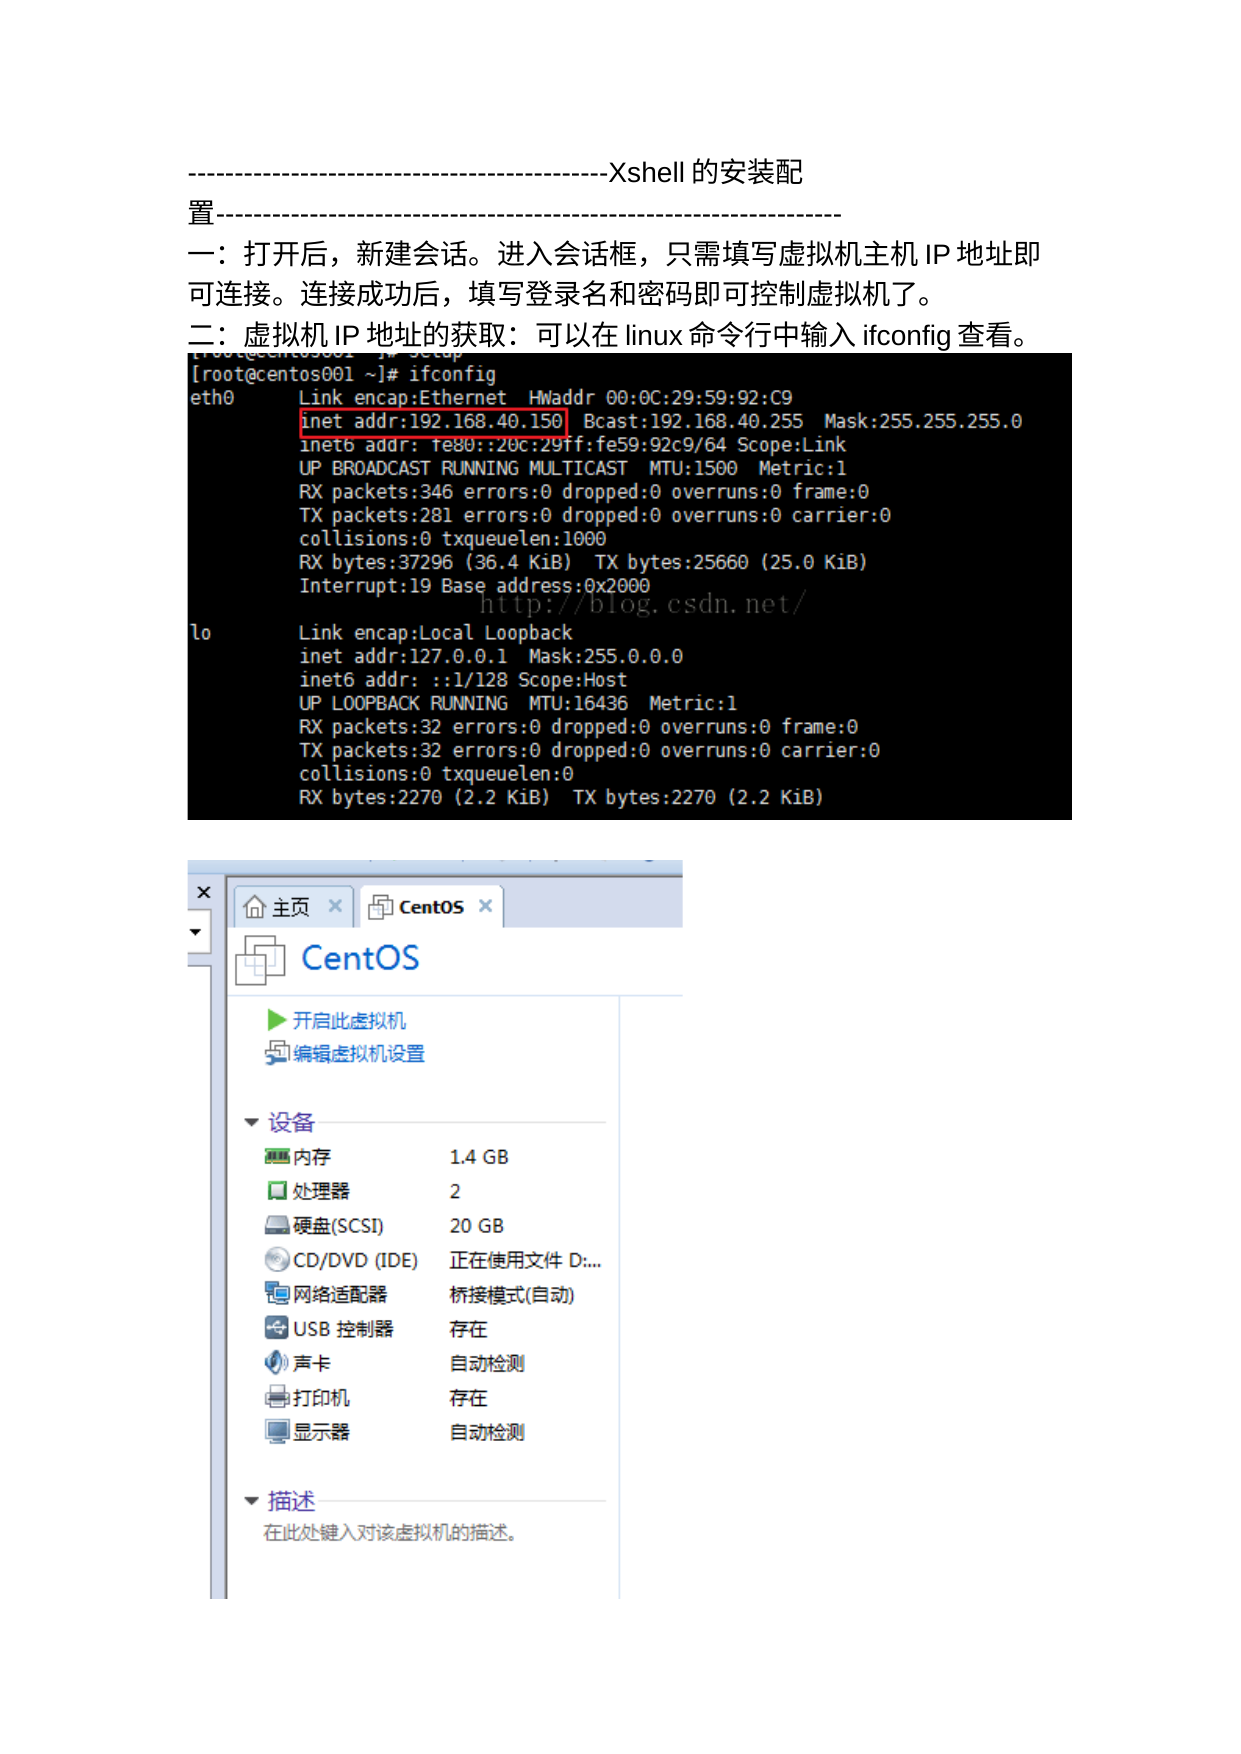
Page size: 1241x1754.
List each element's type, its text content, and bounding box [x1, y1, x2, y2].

text 一：打开后，新建会话。进入会话框，只需填写虚拟机主机IP地址即可连接。连接成功后，填写登录名和密码即可控制虚拟机了。 [187, 231, 1053, 313]
text 二：虚拟机IP地址的获取：可以在linux命令行中输入ifconfig查看。 [187, 313, 1053, 353]
text ---------------------------------------------Xshell的安装配置------------------------------------------------------------------- [187, 150, 1053, 231]
picture [187, 353, 1072, 820]
picture [187, 860, 683, 1599]
